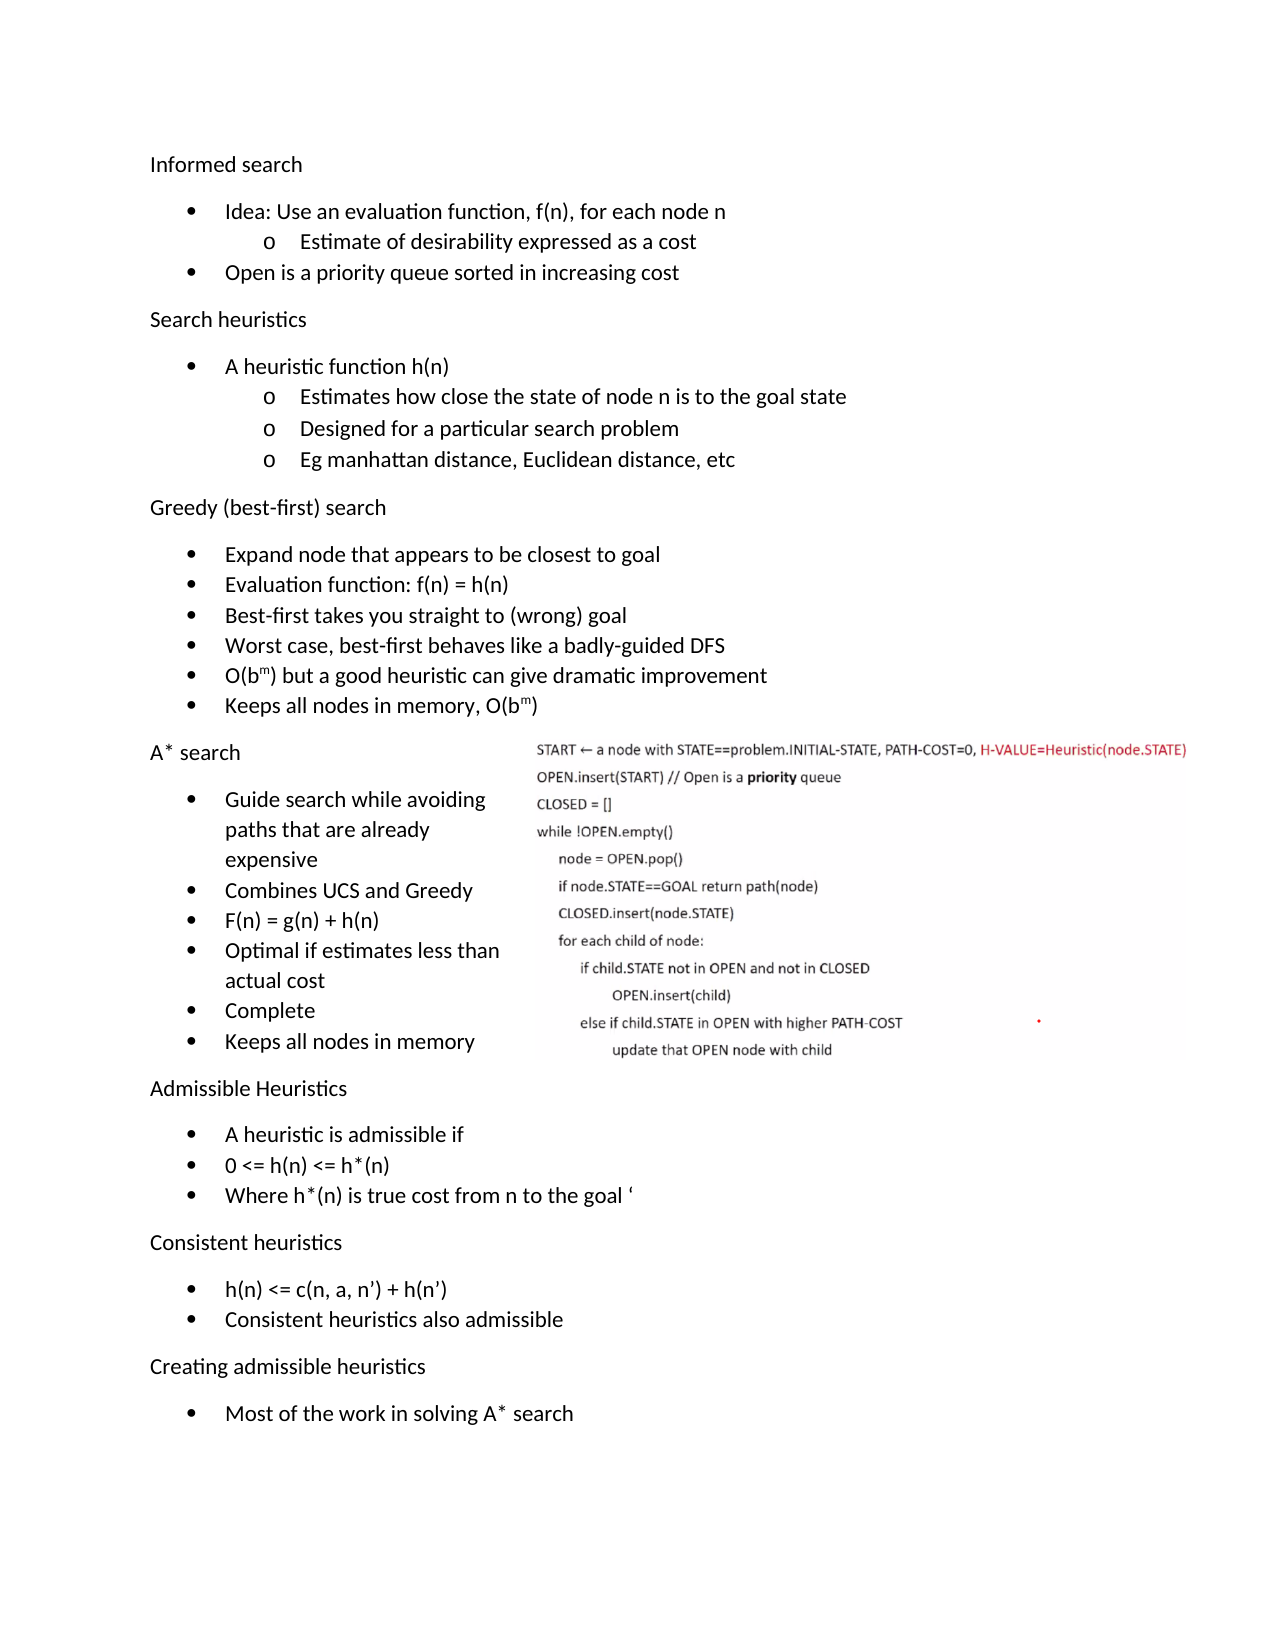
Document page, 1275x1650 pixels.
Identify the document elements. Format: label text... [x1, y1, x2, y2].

list A heuristic is admissible if [187, 1121, 1125, 1149]
text Informed search [150, 150, 1125, 178]
list O(bm) but a good heuristic can give dramatic improvement [187, 661, 1125, 689]
text Search heuristics [150, 305, 1125, 333]
list h(n) <= c(n, a, n’) + h(n’) [187, 1275, 1125, 1303]
list Estimate of desirability expressed as a cost [262, 227, 1125, 256]
list F(n) = g(n) + h(n) [187, 906, 533, 934]
list Keeps all nodes in memory [187, 1027, 533, 1055]
text Creating admissible heuristics [150, 1352, 1125, 1380]
list Where h*(n) is true cost from n to the goal ‘ [187, 1181, 1125, 1209]
list Eg manhattan distance, Euclidean distance, etc [262, 445, 1125, 474]
list Designed for a particular search problem [262, 414, 1125, 443]
list Consistent heuristics also admissible [187, 1305, 1125, 1333]
list Worst case, best-first behaves like a badly-guided DFS [187, 631, 1125, 659]
list Keeps all nodes in memory, O(bm) [187, 691, 1125, 719]
list Best-first takes you straight to (wrong) goal [187, 601, 1125, 629]
list Evaluation function: f(n) = h(n) [187, 571, 1125, 599]
list Estimates how close the state of node n is to the goal state [262, 382, 1125, 412]
list Complete [187, 997, 533, 1025]
text Admissible Heuristics [150, 1074, 1125, 1102]
picture [533, 739, 1186, 1059]
list Optimal if estimates less than actual cost [187, 936, 533, 994]
list A heuristic function h(n) [187, 352, 1125, 380]
list Idea: Use an evaluation function, f(n), for each node n [187, 197, 1125, 225]
list Open is a priority queue sorted in increasing cost [187, 258, 1125, 287]
text Consistent heuristics [150, 1228, 1125, 1256]
list Guide search while avoiding paths that are already expensive [187, 785, 533, 874]
text Greedy (best-first) search [150, 493, 1125, 522]
list Combines UCS and Greedy [187, 876, 533, 904]
list Expand node that appears to be closest to goal [187, 540, 1125, 568]
list Most of the work in solving A* search [187, 1399, 1125, 1427]
text A* search [150, 738, 1125, 766]
list 0 <= h(n) <= h*(n) [187, 1151, 1125, 1179]
